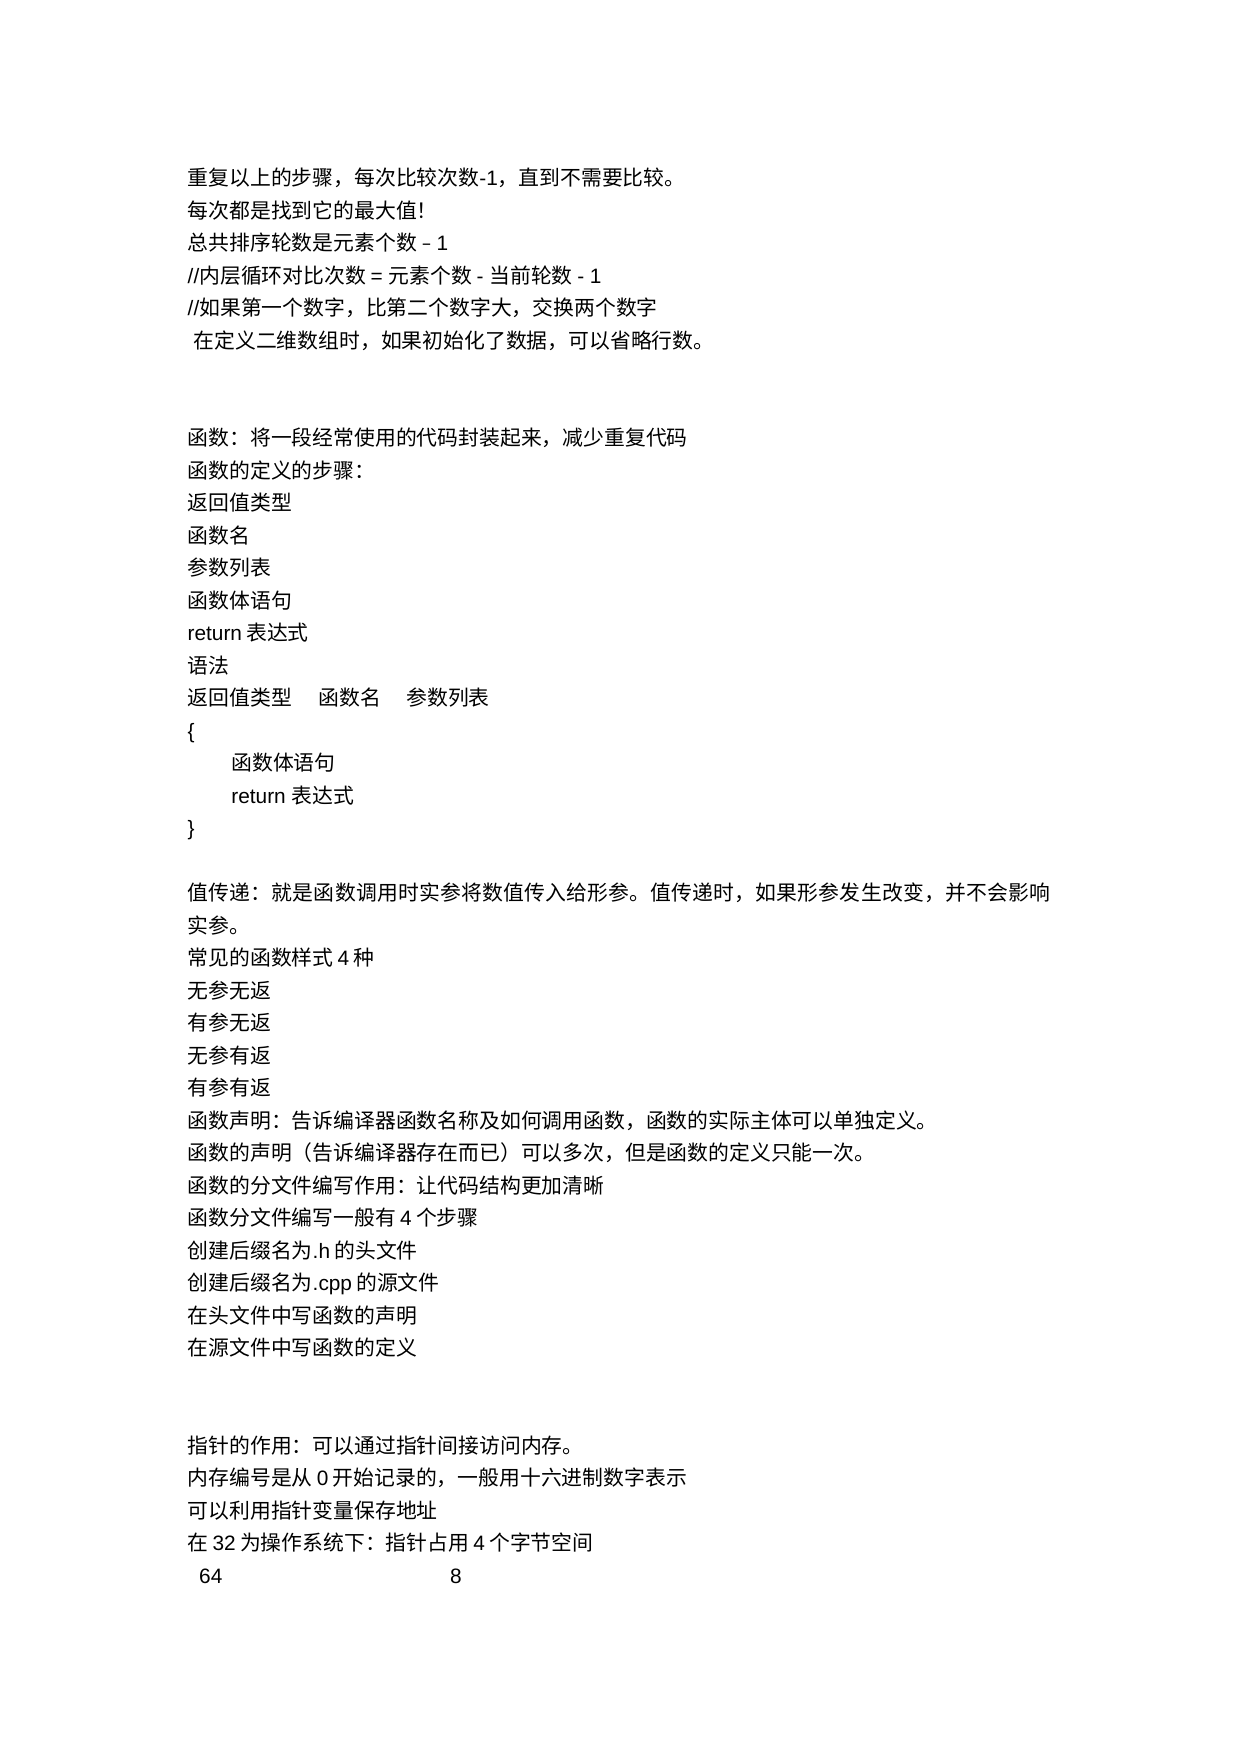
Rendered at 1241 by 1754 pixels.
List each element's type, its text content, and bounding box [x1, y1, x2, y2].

text 返回值类型 函数名 参数列表 [187, 682, 1053, 714]
text 函数体语句 [187, 584, 1053, 617]
text return 表达式 [187, 779, 1053, 812]
text 每次都是找到它的最大值！ [187, 194, 1053, 227]
text 函数的定义的步骤： [187, 454, 1053, 487]
text 64 8 [187, 1559, 1053, 1592]
text 函数的分文件编写作用：让代码结构更加清晰 [187, 1169, 1053, 1202]
text 创建后缀名为.h的头文件 [187, 1234, 1053, 1267]
text //内层循环对比次数 = 元素个数 - 当前轮数 - 1 [187, 259, 1053, 292]
text 返回值类型 [187, 487, 1053, 519]
text 指针的作用：可以通过指针间接访问内存。 [187, 1429, 1053, 1462]
text 常见的函数样式4种 [187, 942, 1053, 974]
text 在源文件中写函数的定义 [187, 1332, 1053, 1364]
text 函数：将一段经常使用的代码封装起来，减少重复代码 [187, 422, 1053, 454]
text 内存编号是从0开始记录的，一般用十六进制数字表示 [187, 1462, 1053, 1494]
text 函数体语句 [187, 747, 1053, 779]
text { [187, 714, 1053, 747]
text 在32为操作系统下：指针占用4个字节空间 [187, 1527, 1053, 1559]
text 无参有返 [187, 1039, 1053, 1072]
text //如果第一个数字，比第二个数字大，交换两个数字 [187, 292, 1053, 324]
text } [187, 812, 1053, 844]
text return表达式 [187, 617, 1053, 649]
text 值传递：就是函数调用时实参将数值传入给形参。值传递时，如果形参发生改变，并不会影响实参。 [187, 877, 1053, 942]
text 参数列表 [187, 552, 1053, 584]
text 函数分文件编写一般有4个步骤 [187, 1202, 1053, 1234]
text 函数名 [187, 519, 1053, 552]
text 函数声明：告诉编译器函数名称及如何调用函数，函数的实际主体可以单独定义。 [187, 1104, 1053, 1137]
text 创建后缀名为.cpp的源文件 [187, 1267, 1053, 1299]
text 函数的声明（告诉编译器存在而已）可以多次，但是函数的定义只能一次。 [187, 1137, 1053, 1169]
text 在定义二维数组时，如果初始化了数据，可以省略行数。 [187, 324, 1053, 357]
text 重复以上的步骤，每次比较次数-1，直到不需要比较。 [187, 162, 1053, 194]
text 语法 [187, 649, 1053, 682]
text 总共排序轮数是元素个数 – 1 [187, 227, 1053, 259]
text 有参无返 [187, 1007, 1053, 1039]
text 无参无返 [187, 974, 1053, 1007]
text 有参有返 [187, 1072, 1053, 1104]
text 可以利用指针变量保存地址 [187, 1494, 1053, 1527]
text 在头文件中写函数的声明 [187, 1299, 1053, 1332]
